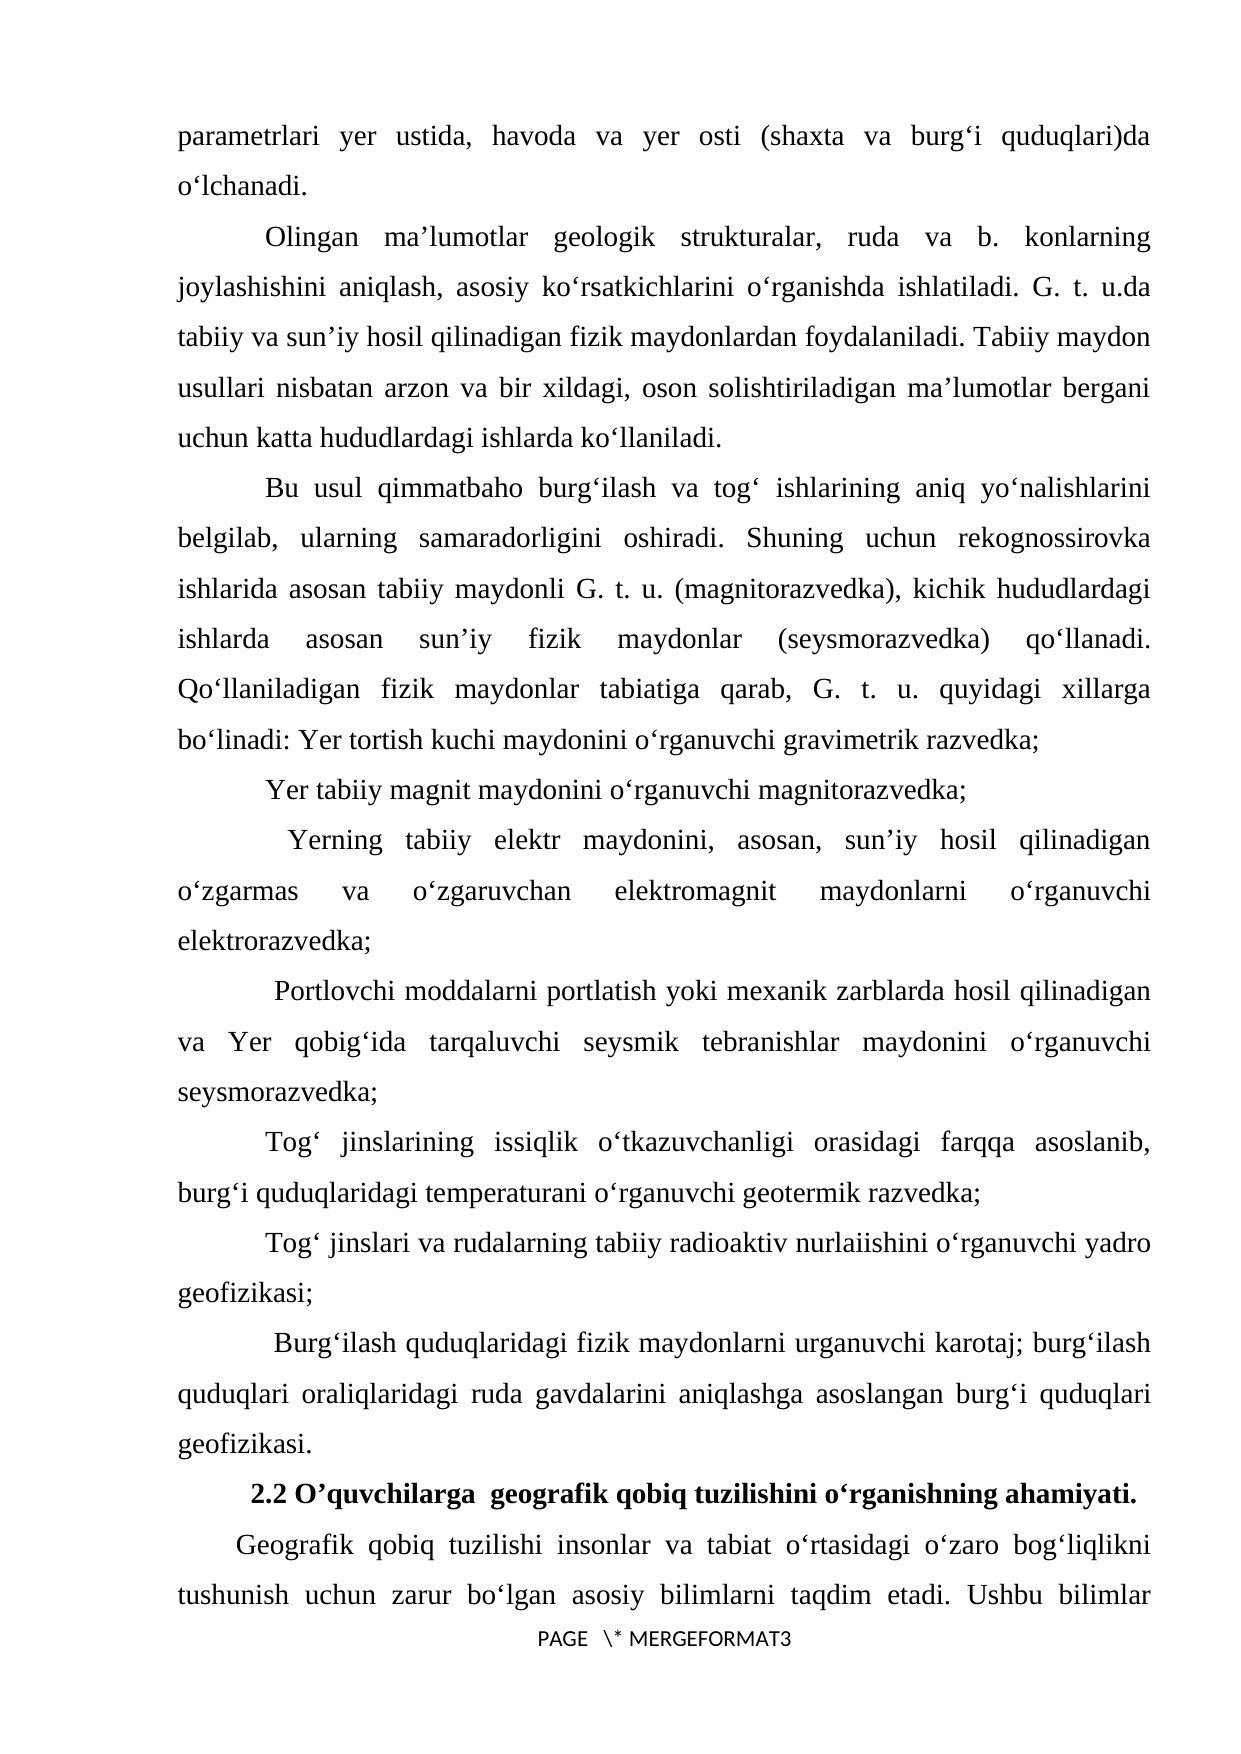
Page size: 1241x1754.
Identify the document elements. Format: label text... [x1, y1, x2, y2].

text Bu usul qimmatbaho burgʻilash va togʻ ishlarining aniq yoʻnalishlarini belgilab, ularning samaradorligini oshiradi. Shuning uchun rekognossirovka ishlarida asosan tabiiy maydonli G. t. u. (magnitorazvedka), kichik hududlardagi ishlarda asosan sunʼiy fizik maydonlar (seysmorazvedka) qoʻllanadi. Qoʻllaniladigan fizik maydonlar tabiatiga qarab, G. t. u. quyidagi xillarga boʻlinadi: Yer tortish kuchi maydonini oʻrganuvchi gravimetrik razvedka; [177, 470, 1152, 755]
text Yerning tabiiy elektr maydonini, asosan, sunʼiy hosil qilinadigan oʻzgarmas va oʻzgaruvchan elektromagnit maydonlarni oʻrganuvchi elektrorazvedka; [177, 822, 1152, 957]
text Togʻ jinslari va rudalarning tabiiy radioaktiv nurlaiishini oʻrganuvchi yadro geofizikasi; [177, 1225, 1152, 1309]
text Togʻ jinslarining issiqlik oʻtkazuvchanligi orasidagi farqqa asoslanib, burgʻi quduqlaridagi temperaturani oʻrganuvchi geotermik razvedka; [177, 1124, 1152, 1208]
text Yer tabiiy magnit maydonini oʻrganuvchi magnitorazvedka; [177, 772, 1152, 806]
text 2.2 O’quvchilarga geografik qobiq tuzilishini o‘rganishning ahamiyati. [177, 1477, 1152, 1510]
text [177, 1527, 1152, 1611]
text Portlovchi moddalarni portlatish yoki mexanik zarblarda hosil qilinadigan va Yer qobigʻida tarqaluvchi seysmik tebranishlar maydonini oʻrganuvchi seysmorazvedka; [177, 973, 1152, 1108]
text Olingan maʼlumotlar geologik strukturalar, ruda va b. konlarning joylashishini aniqlash, asosiy koʻrsatkichlarini oʻrganishda ishlatiladi. G. t. u.da tabiiy va sunʼiy hosil qilinadigan fizik maydonlardan foydalaniladi. Tabiiy maydon usullari nisbatan arzon va bir xildagi, oson solishtiriladigan maʼlumotlar bergani uchun katta hududlardagi ishlarda koʻllaniladi. [177, 219, 1152, 453]
text Burgʻilash quduqlaridagi fizik maydonlarni urganuvchi karotaj; burgʻilash quduqlari oraliqlaridagi ruda gavdalarini aniqlashga asoslangan burgʻi quduqlari geofizikasi. [177, 1326, 1152, 1460]
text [177, 118, 1152, 202]
